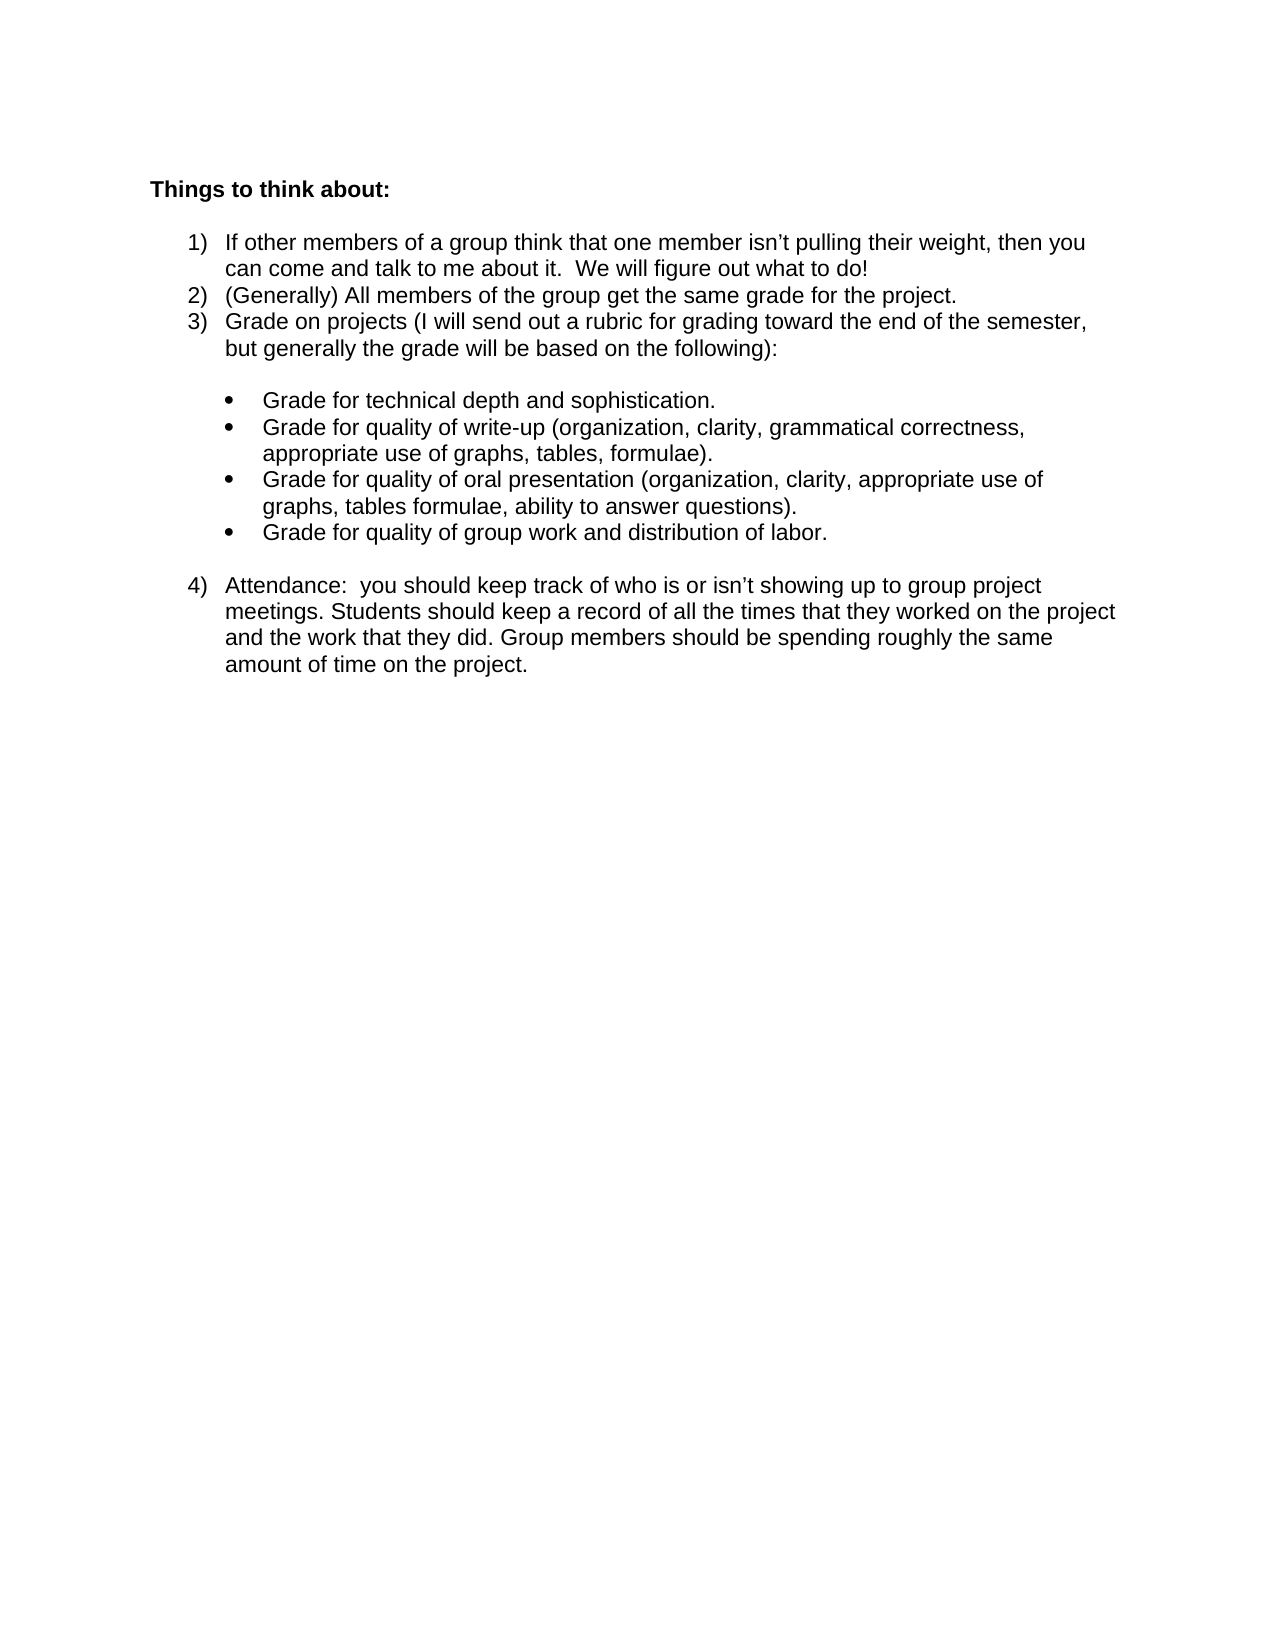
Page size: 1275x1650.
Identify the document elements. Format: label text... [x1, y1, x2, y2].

list Grade for quality of oral presentation (organization, clarity, appropriate use of graphs, tables formulae, ability to answer questions). [225, 466, 1125, 519]
text Things to think about: [150, 176, 1125, 203]
list Grade for quality of group work and distribution of labor. [225, 519, 1125, 545]
list Grade on projects (I will send out a rubric for grading toward the end of the semester, but generally the grade will be based on the following): [187, 308, 1125, 361]
list Attendance: you should keep track of who is or isn’t showing up to group project meetings. Students should keep a record of all the times that they worked on the project and the work that they did. Group members should be spending roughly the same amount of time on the project. [187, 572, 1125, 677]
list Grade for technical depth and sophistication. [225, 387, 1125, 413]
list (Generally) All members of the group get the same grade for the project. [187, 282, 1125, 308]
list Grade for quality of write-up (organization, clarity, grammatical correctness, appropriate use of graphs, tables, formulae). [225, 413, 1125, 466]
list If other members of a group think that one member isn’t pulling their weight, then you can come and talk to me about it. We will figure out what to do! [187, 229, 1125, 282]
